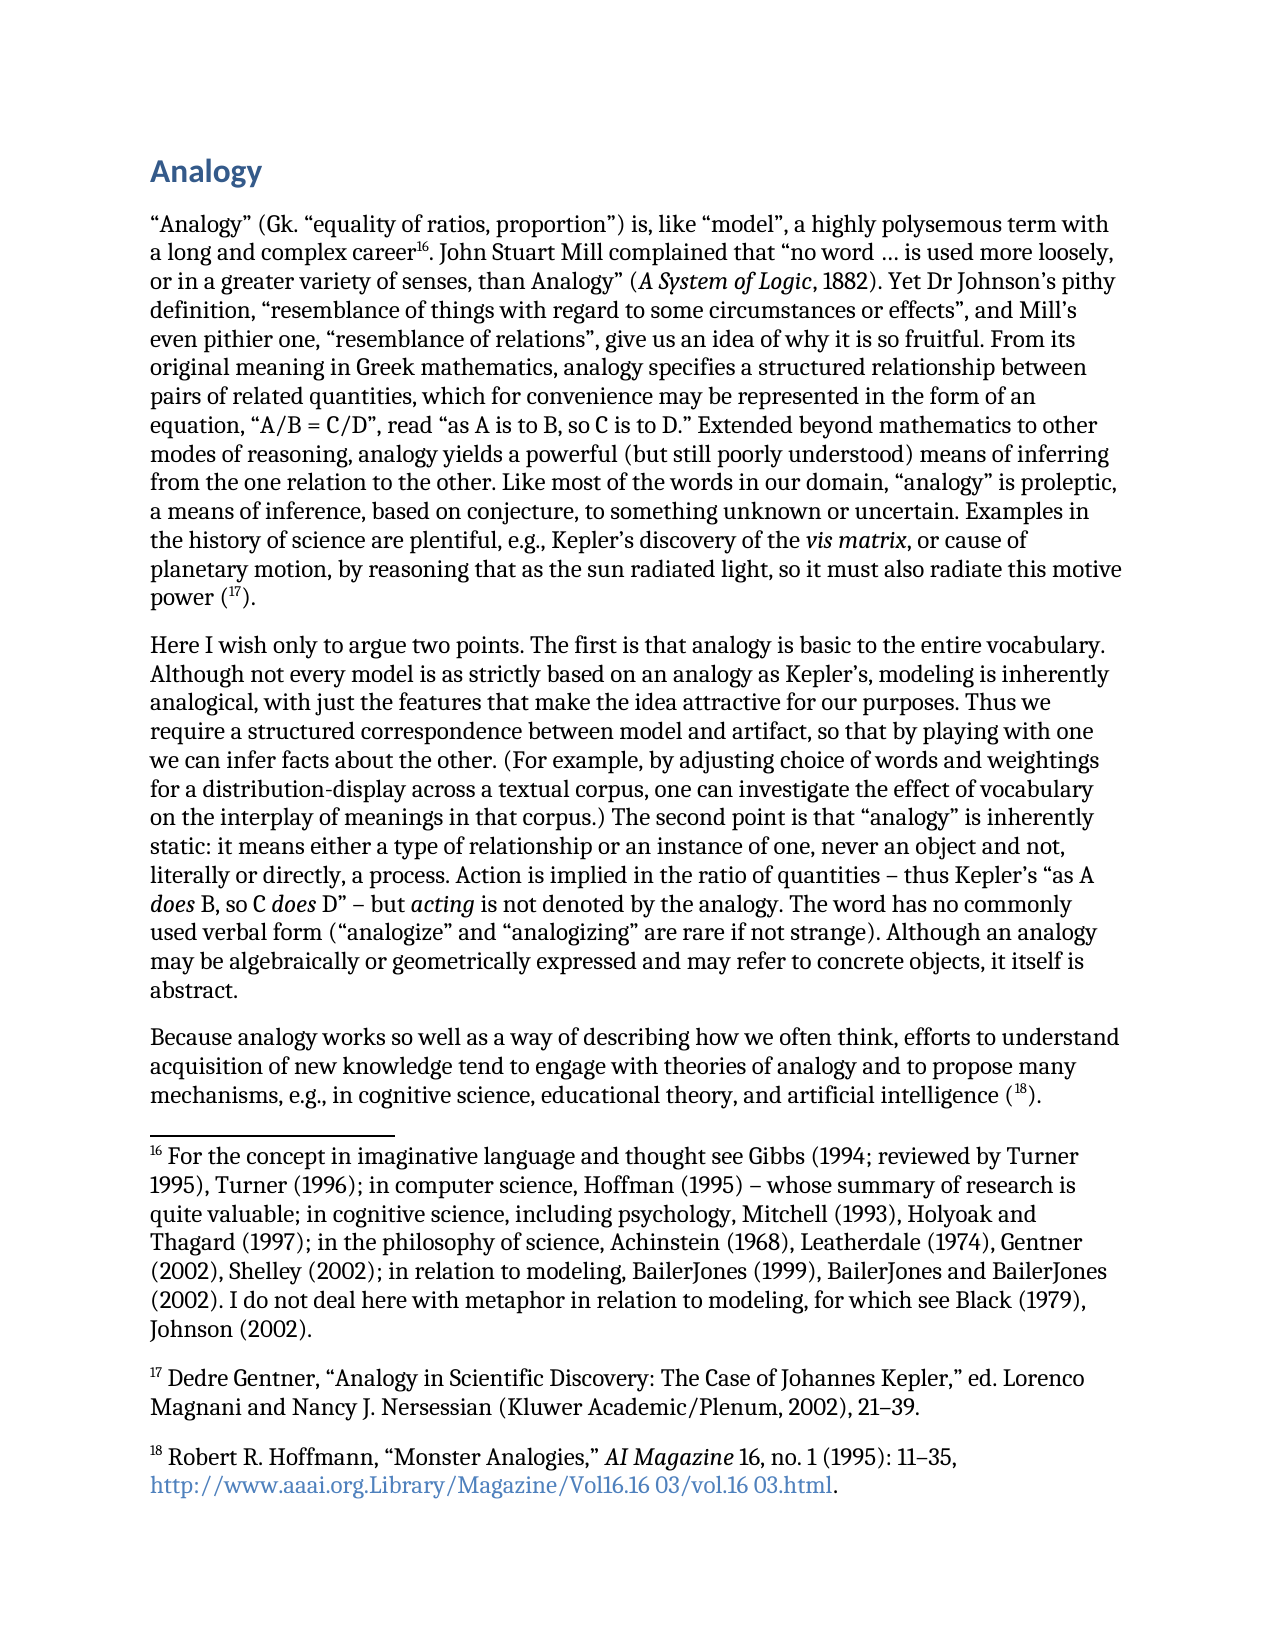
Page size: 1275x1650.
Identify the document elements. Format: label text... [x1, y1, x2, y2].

text Here I wish only to argue two points. The first is that analogy is basic to the entire vocabulary. Although not every model is as strictly based on an analogy as Kepler’s, modeling is inherently analogical, with just the features that make the idea attractive for our purposes. Thus we require a structured correspondence between model and artifact, so that by playing with one we can infer facts about the other. (For example, by adjusting choice of words and weightings for a distribution-display across a textual corpus, one can investigate the effect of vocabulary on the interplay of meanings in that corpus.) The second point is that “analogy” is inherently static: it means either a type of relationship or an instance of one, never an object and not, literally or directly, a process. Action is implied in the ratio of quantities – thus Kepler’s “as A does B, so C does D” – but acting is not denoted by the analogy. The word has no commonly used verbal form (“analogize” and “analogizing” are rare if not strange). Although an analogy may be algebraically or geometrically expressed and may refer to concrete objects, it itself is abstract. [150, 631, 1125, 1004]
text “Analogy” (Gk. “equality of ratios, proportion”) is, like “model”, a highly polysemous term with a long and complex career. John Stuart Mill complained that “no word … is used more loosely, or in a greater variety of senses, than Analogy” (A System of Logic, 1882). Yet Dr Johnson’s pithy definition, “resemblance of things with regard to some circumstances or effects”, and Mill’s even pithier one, “resemblance of relations”, give us an idea of why it is so fruitful. From its original meaning in Greek mathematics, analogy specifies a structured relationship between pairs of related quantities, which for convenience may be represented in the form of an equation, “A/B = C/D”, read “as A is to B, so C is to D.” Extended beyond mathematics to other modes of reasoning, analogy yields a powerful (but still poorly understood) means of inferring from the one relation to the other. Like most of the words in our domain, “analogy” is proleptic, a means of inference, based on conjecture, to something unknown or uncertain. Examples in the history of science are plentiful, e.g., Kepler’s discovery of the vis matrix, or cause of planetary motion, by reasoning that as the sun radiated light, so it must also radiate this motive power (). [150, 209, 1125, 612]
text Because analogy works so well as a way of describing how we often think, efforts to understand acquisition of new knowledge tend to engage with theories of analogy and to propose many mechanisms, e.g., in cognitive science, educational theory, and artificial intelligence (). Because modeling is analogical, this work is potentially relevant to questions raised in computing the artifacts of the humanities. We need to pay attention here. [150, 1023, 1125, 1109]
subtitle Analogy [150, 150, 1125, 191]
